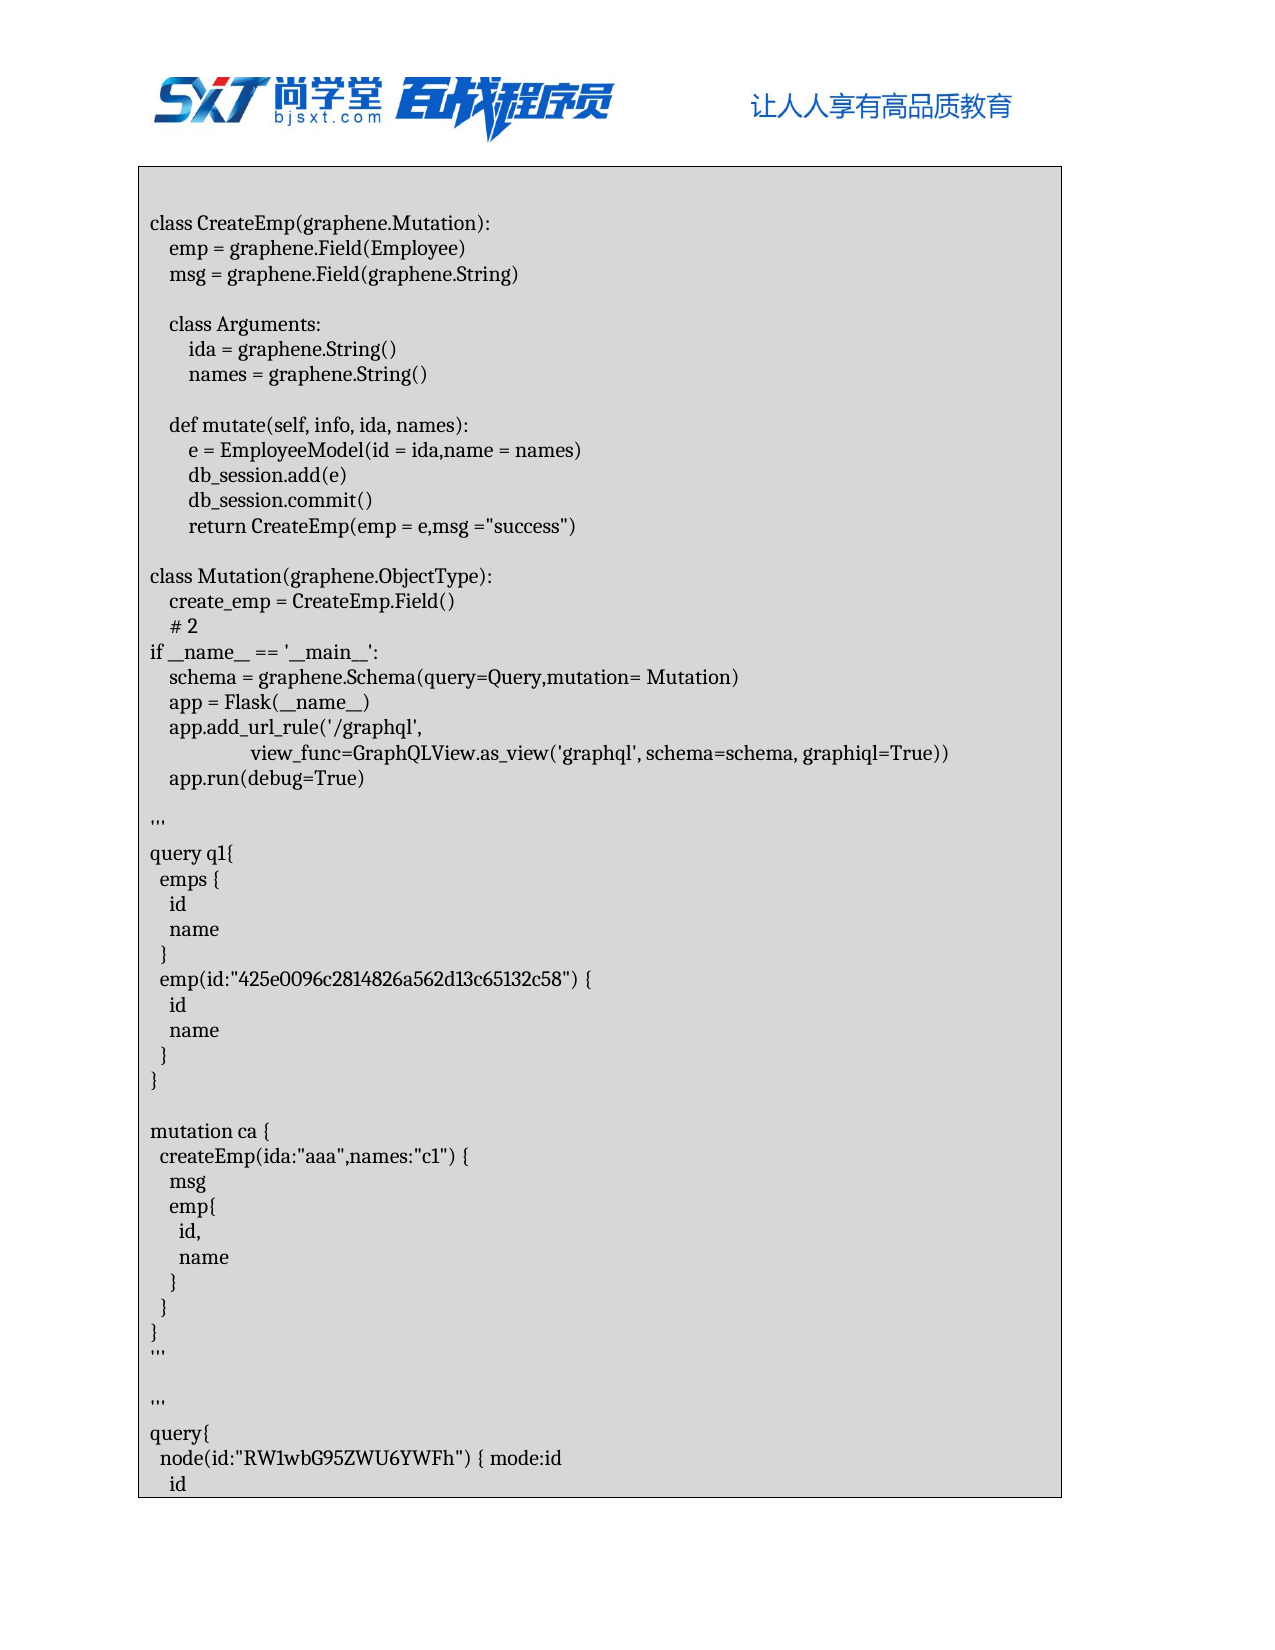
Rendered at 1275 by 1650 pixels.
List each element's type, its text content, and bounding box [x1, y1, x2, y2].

picture [150, 77, 1016, 143]
